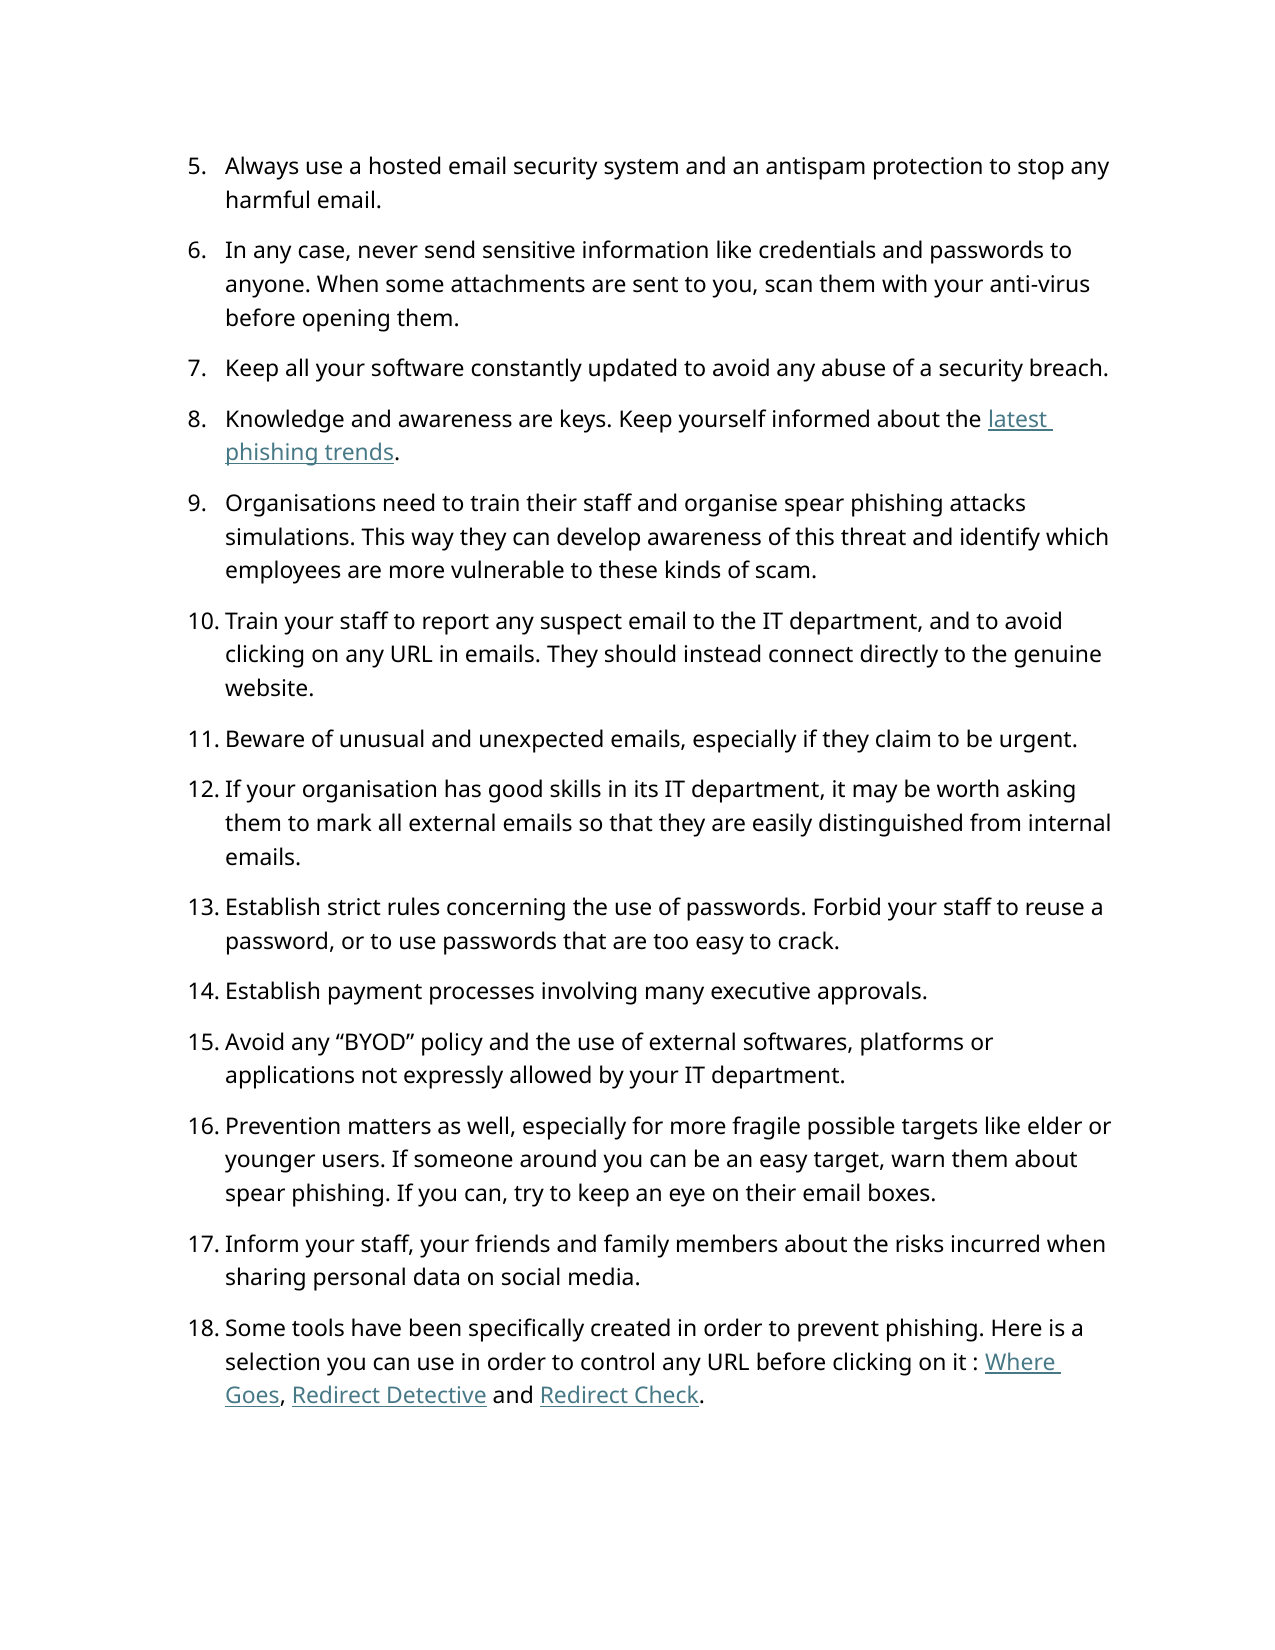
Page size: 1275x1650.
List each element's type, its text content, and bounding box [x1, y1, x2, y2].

list Organisations need to train their staff and organise spear phishing attacks simulations. This way they can develop awareness of this threat and identify which employees are more vulnerable to these kinds of scam. [187, 487, 1125, 585]
list If your organisation has good skills in its IT department, it may be worth asking them to mark all external emails so that they are easily distinguished from internal emails. [187, 773, 1125, 872]
list Avoid any “BYOD” policy and the use of external softwares, platforms or applications not expressly allowed by your IT department. [187, 1025, 1125, 1090]
list Train your staff to report any suspect email to the IT department, and to avoid clicking on any URL in emails. They should instead connect directly to the genuine website. [187, 604, 1125, 703]
list Keep all your software constantly updated to avoid any abuse of a security breach. [187, 352, 1125, 383]
list Establish payment processes involving many executive approvals. [187, 975, 1125, 1006]
list Knowledge and awareness are keys. Keep yourself informed about the latest phishing trends. [187, 402, 1125, 467]
list Some tools have been specifically created in order to prevent phishing. Here is a selection you can use in order to control any URL before clicking on it : Where Goes, Redirect Detective and Redirect Check. [187, 1312, 1125, 1410]
list Establish strict rules concerning the use of passwords. Forbid your staff to reuse a password, or to use passwords that are too easy to crack. [187, 891, 1125, 956]
list Prevention matters as well, especially for more fragile possible targets like elder or younger users. If someone around you can be an easy target, warn them about spear phishing. If you can, try to keep an eye on their email boxes. [187, 1109, 1125, 1208]
list Beware of unusual and unexpected emails, especially if they claim to be urgent. [187, 722, 1125, 754]
list Always use a hosted email security system and an antispam protection to stop any harmful email. [187, 150, 1125, 215]
list In any case, never send sensitive information like credentials and passwords to anyone. When some attachments are sent to you, scan them with your anti-virus before opening them. [187, 234, 1125, 333]
list Inform your staff, your friends and family members about the risks incurred when sharing personal data on social media. [187, 1227, 1125, 1292]
